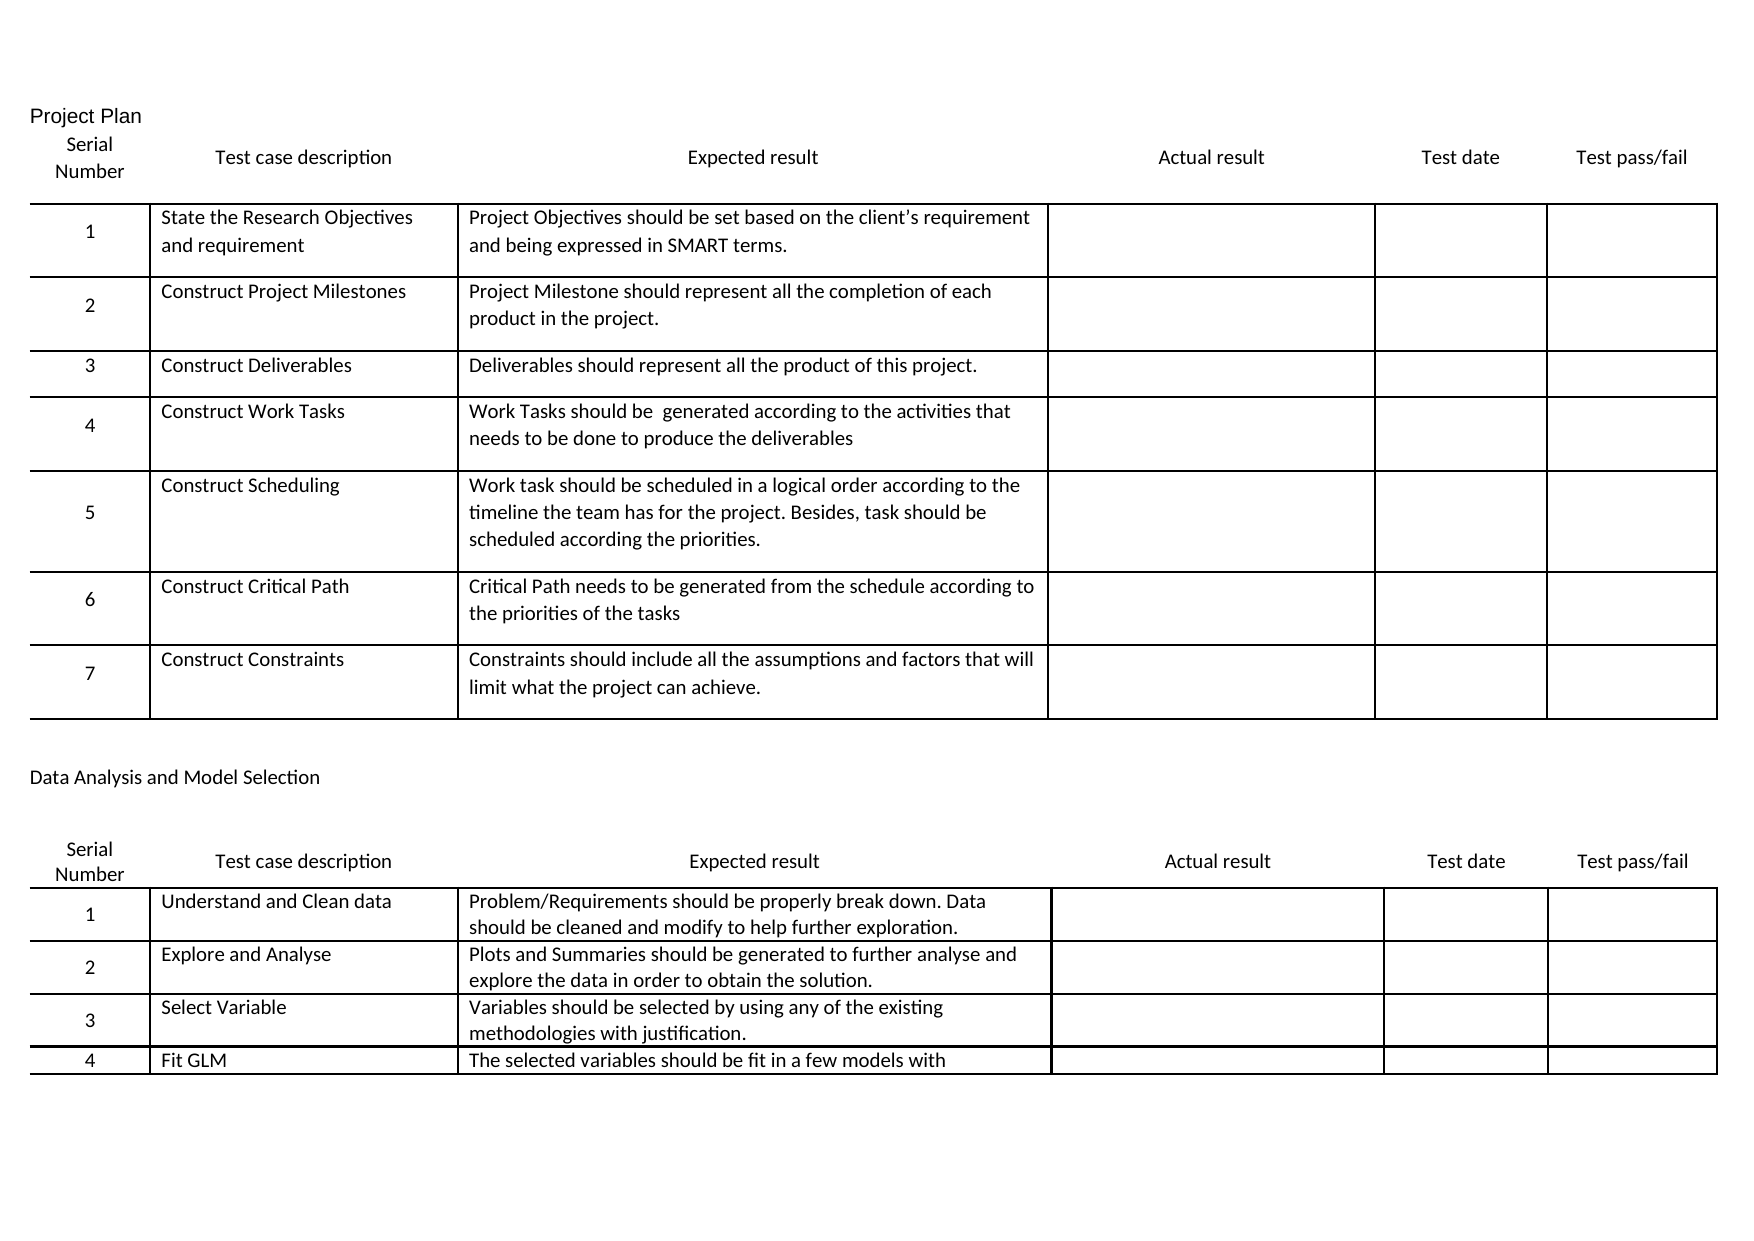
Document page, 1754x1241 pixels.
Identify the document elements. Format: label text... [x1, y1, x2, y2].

table_cell Construct Scheduling [151, 472, 457, 571]
table_cell 2 [30, 278, 149, 350]
table_cell [1548, 573, 1716, 644]
table_cell Project Milestone should represent all the completion of each product in the project. [459, 278, 1047, 350]
table_cell Work task should be scheduled in a logical order according to the timeline the team has for the project. Besides, task should be scheduled according the priorities. [459, 472, 1047, 571]
table_cell Critical Path needs to be generated from the schedule according to the priorities of the tasks [459, 573, 1047, 644]
table_cell [1049, 646, 1374, 718]
table_cell [1049, 398, 1374, 470]
table_header Test date [1375, 131, 1547, 202]
table_cell [1049, 573, 1374, 644]
table_cell [1049, 472, 1374, 571]
table_cell 3 [30, 352, 149, 396]
table_cell 1 [30, 889, 149, 939]
table_cell [1053, 1048, 1383, 1073]
table_header Serial Number [30, 836, 150, 887]
table_cell 4 [30, 1048, 149, 1073]
table_cell [1053, 995, 1383, 1045]
table_cell 2 [30, 942, 149, 992]
table_cell 3 [30, 995, 149, 1045]
table_header Expected result [458, 131, 1048, 202]
table_cell Work Tasks should be generated according to the activities that needs to be done to produce the deliverables [459, 398, 1047, 470]
table_cell Project Objectives should be set based on the client’s requirement and being expressed in SMART terms. [459, 205, 1047, 276]
table_cell 6 [30, 573, 149, 644]
table_cell Plots and Summaries should be generated to further analyse and explore the data in order to obtain the solution. [459, 942, 1050, 992]
table_cell State the Research Objectives and requirement [151, 205, 457, 276]
table_cell [1376, 573, 1546, 644]
table_cell 5 [30, 472, 149, 571]
table_cell Understand and Clean data [151, 889, 457, 939]
table_cell [1548, 398, 1716, 470]
table_cell [1548, 278, 1716, 350]
table_cell [1376, 205, 1546, 276]
table_cell [1548, 472, 1716, 571]
table_cell [1049, 205, 1374, 276]
table_cell Variables should be selected by using any of the existing methodologies with justification. [459, 995, 1050, 1045]
table_cell [1376, 352, 1546, 396]
table_cell Explore and Analyse [151, 942, 457, 992]
table_cell [1049, 278, 1374, 350]
table_cell [1376, 278, 1546, 350]
table_header Test pass/fail [1547, 131, 1717, 202]
table_header Test case description [150, 836, 458, 887]
table_cell [1376, 398, 1546, 470]
table_header Actual result [1051, 836, 1384, 887]
table_cell 4 [30, 398, 149, 470]
table_header Expected result [458, 836, 1051, 887]
table_cell [1376, 646, 1546, 718]
table_header Serial Number [30, 131, 150, 202]
table_cell [1549, 1048, 1716, 1073]
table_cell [459, 1048, 1050, 1073]
table_cell [1549, 889, 1716, 939]
table_cell 7 [30, 646, 149, 718]
table_cell Deliverables should represent all the product of this project. [459, 352, 1047, 396]
table_cell [1053, 942, 1383, 992]
table_header Actual result [1048, 131, 1375, 202]
table_header Test date [1384, 836, 1548, 887]
table_cell [1548, 205, 1716, 276]
table_cell Constraints should include all the assumptions and factors that will limit what the project can achieve. [459, 646, 1047, 718]
text Project Plan [29, 103, 1668, 127]
table_cell 1 [30, 205, 149, 276]
table_cell [1049, 352, 1374, 396]
table_cell [1385, 942, 1547, 992]
table_cell Construct Project Milestones [151, 278, 457, 350]
table_cell [1053, 889, 1383, 939]
table_header Test pass/fail [1548, 836, 1717, 887]
table_cell [1548, 352, 1716, 396]
table_cell Select Variable [151, 995, 457, 1045]
table_cell Construct Constraints [151, 646, 457, 718]
table_cell Fit GLM [151, 1048, 457, 1073]
text Data Analysis and Model Selection [29, 764, 1668, 789]
table_cell Construct Deliverables [151, 352, 457, 396]
table_cell Problem/Requirements should be properly break down. Data should be cleaned and modify to help further exploration. [459, 889, 1050, 939]
table_cell [1549, 942, 1716, 992]
table_cell [1548, 646, 1716, 718]
table_cell Construct Critical Path [151, 573, 457, 644]
table_cell [1376, 472, 1546, 571]
table_cell [1385, 995, 1547, 1045]
table_cell [1385, 1048, 1547, 1073]
table_header Test case description [150, 131, 458, 202]
table_cell [1385, 889, 1547, 939]
table_cell Construct Work Tasks [151, 398, 457, 470]
table_cell [1549, 995, 1716, 1045]
